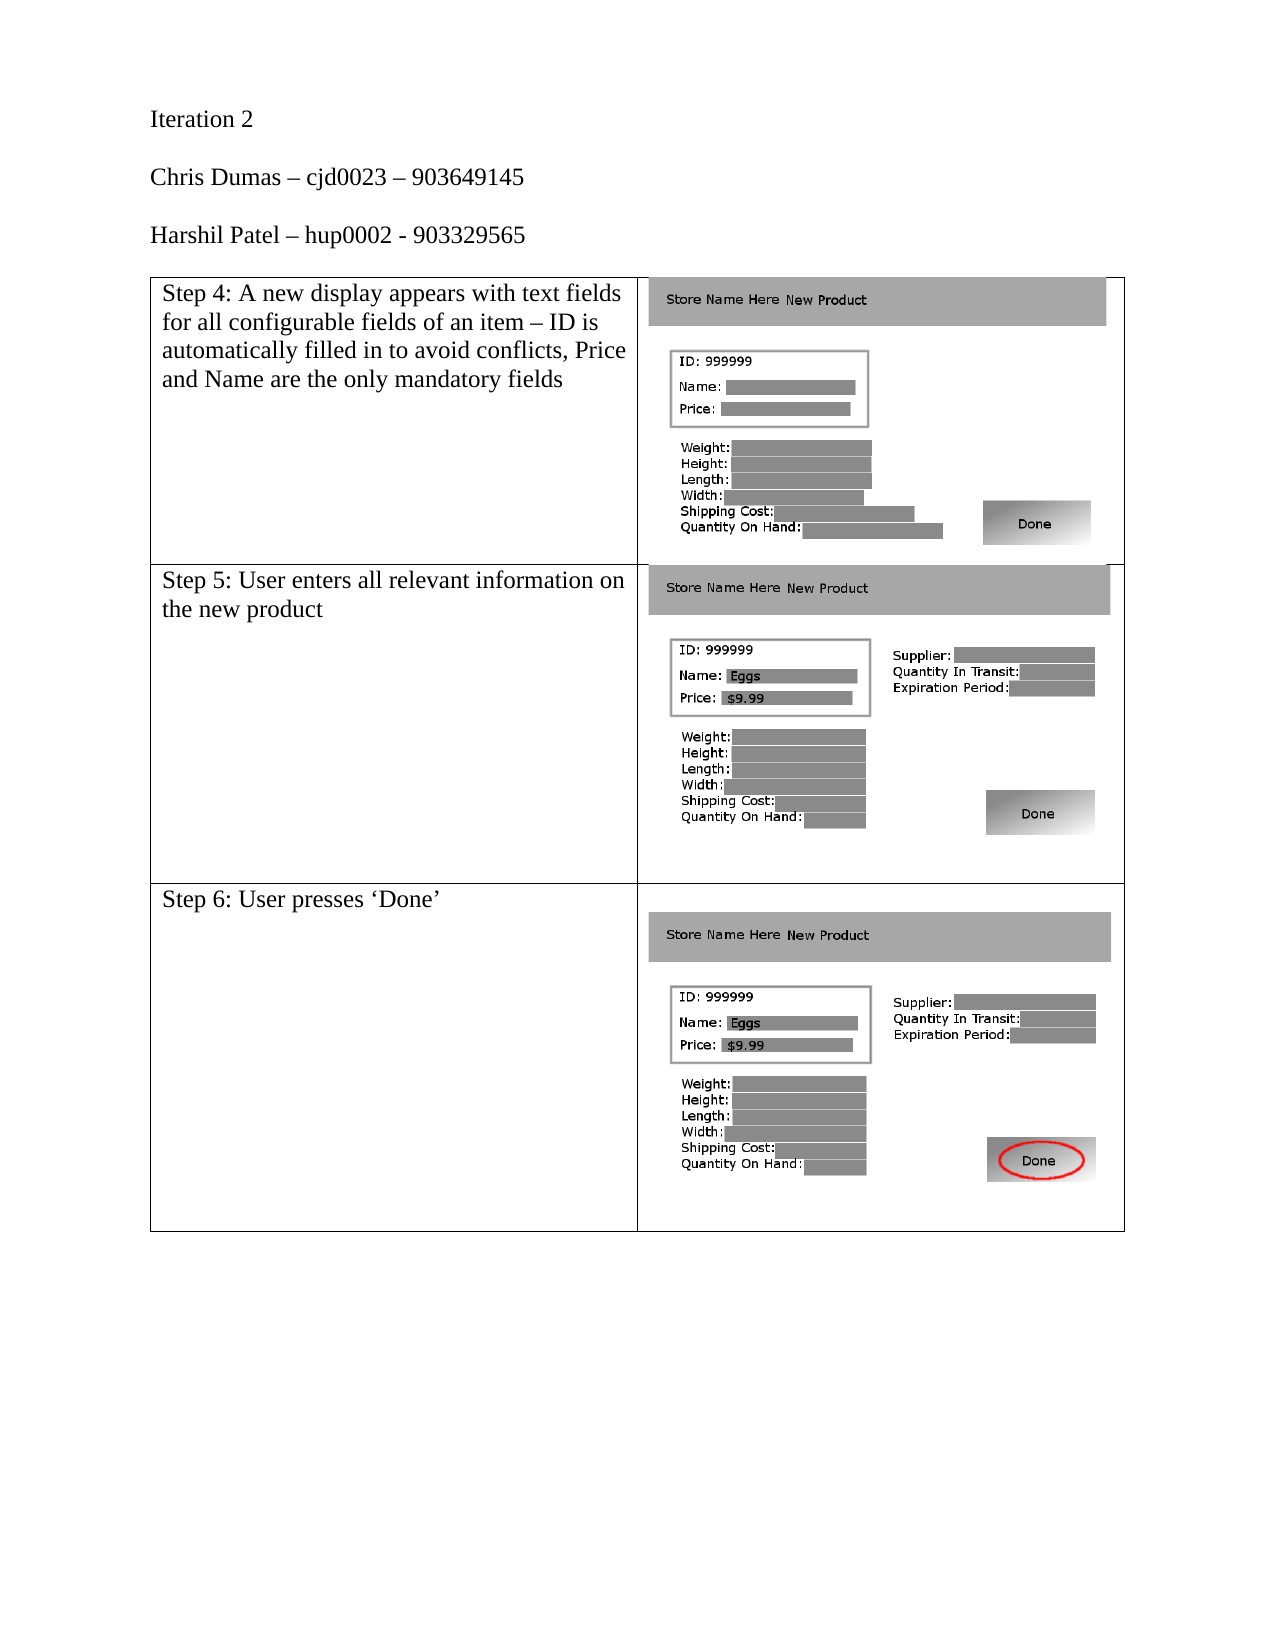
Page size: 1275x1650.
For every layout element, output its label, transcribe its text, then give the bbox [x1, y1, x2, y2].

table_cell Step 6: User presses ‘Done’ [151, 884, 637, 1231]
table_cell Step 4: A new display appears with text fields for all configurable fields of an item – ID is automatically filled in to avoid conflicts, Price and Name are the only mandatory fields [151, 278, 637, 564]
table_cell [638, 565, 1124, 883]
picture [648, 912, 1112, 1202]
table_cell [638, 278, 648, 564]
table_cell [638, 884, 1124, 1231]
table_cell [1107, 278, 1124, 564]
picture [648, 277, 1111, 855]
table_cell Step 5: User enters all relevant information on the new product [151, 565, 637, 883]
